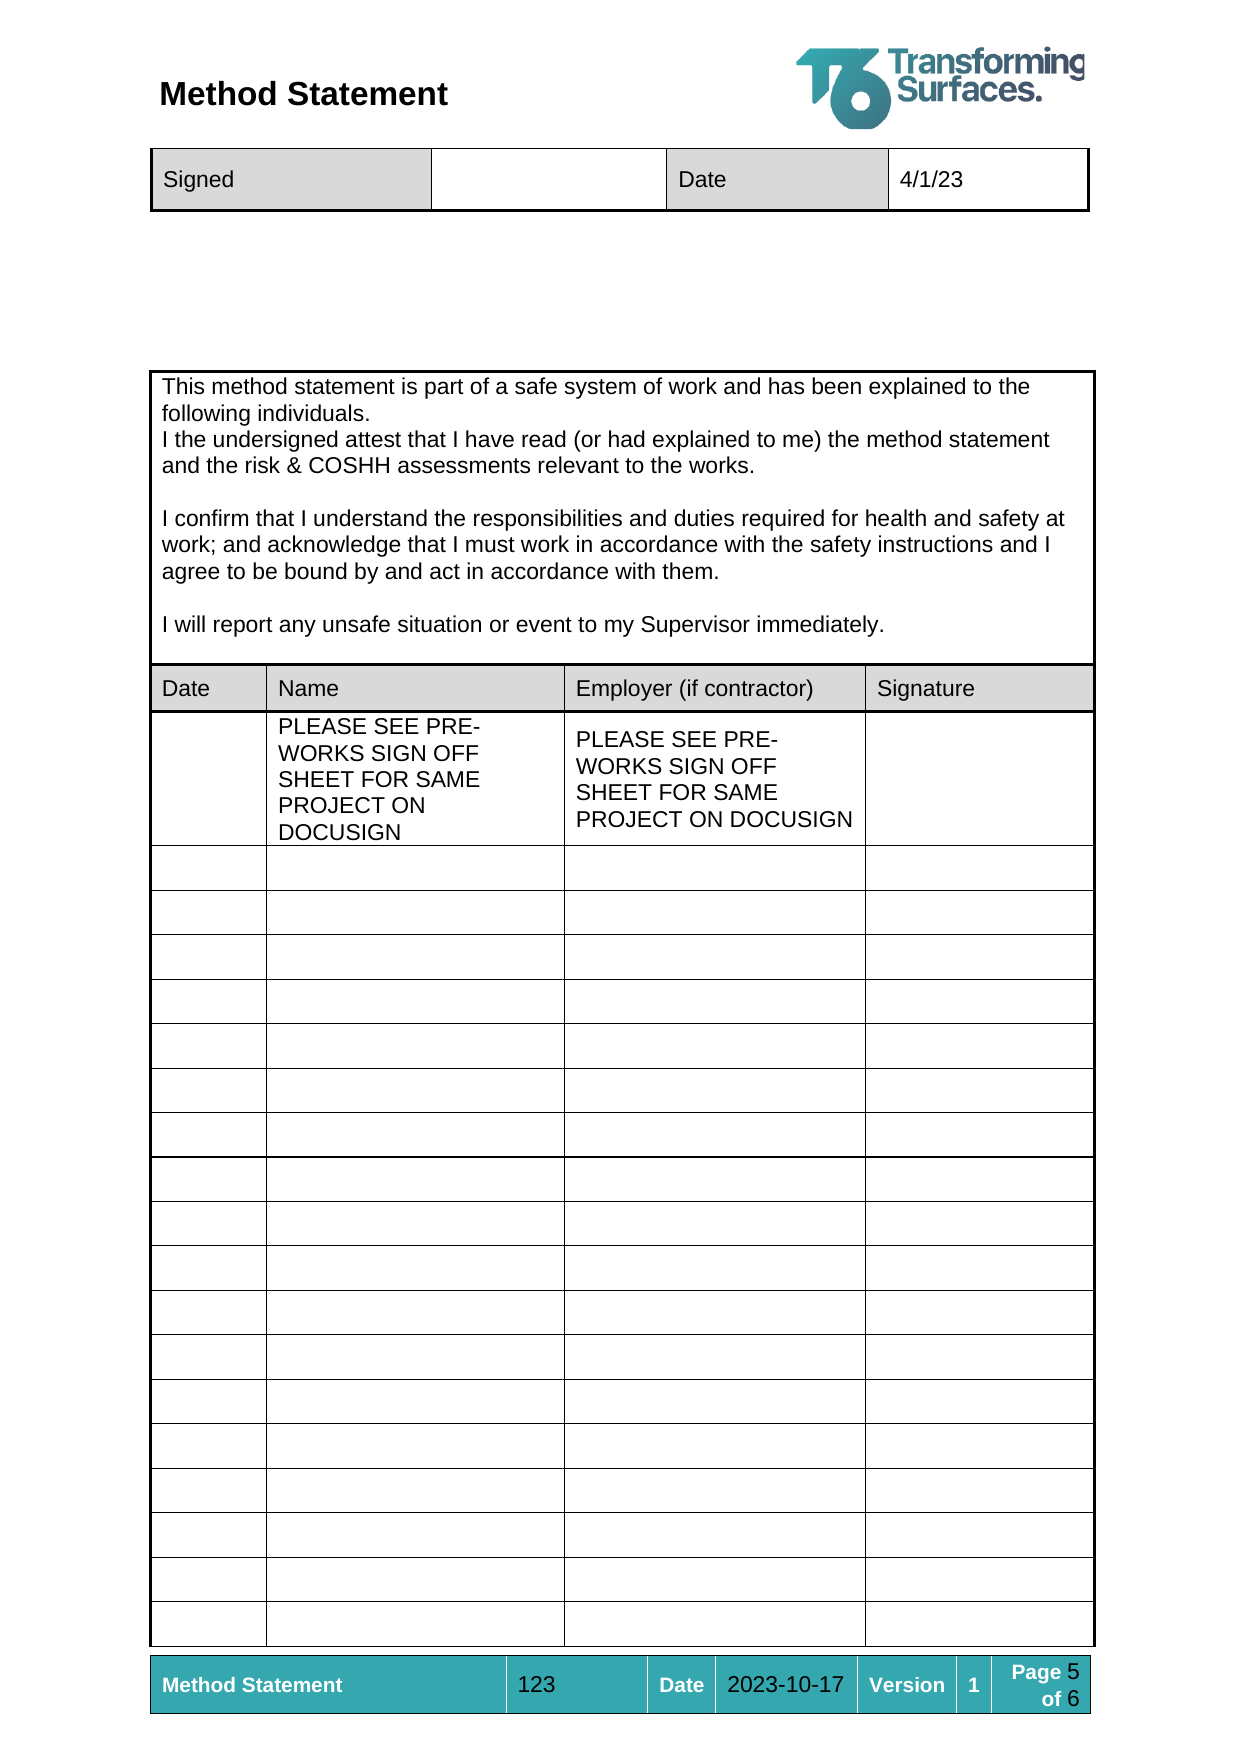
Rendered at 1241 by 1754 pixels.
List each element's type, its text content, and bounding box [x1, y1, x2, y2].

table_cell [866, 1558, 1093, 1601]
table_cell [267, 935, 564, 978]
table_cell [866, 891, 1093, 934]
table_cell [267, 1024, 564, 1067]
table_cell [152, 891, 266, 934]
table_cell [866, 935, 1093, 978]
table_cell [152, 1069, 266, 1112]
table_cell [267, 1380, 564, 1423]
table_cell [565, 1024, 865, 1067]
picture [793, 44, 1089, 133]
table_cell [152, 1246, 266, 1290]
table_header This method statement is part of a safe system of work and has been explained to the following individuals. I the undersigned attest that I have read (or had explained to me) the method statement and the risk & COSHH assessments relevant to the works. I confirm that I understand the responsibilities and duties required for health and safety at work; and acknowledge that I must work in accordance with the safety instructions and I agree to be bound by and act in accordance with them. I will report any unsafe situation or event to my Supervisor immediately. [152, 373, 1093, 663]
table_cell [267, 1513, 564, 1557]
table_cell [866, 1158, 1093, 1201]
table_cell [152, 1558, 266, 1601]
table_cell [267, 891, 564, 934]
table_cell [866, 1513, 1093, 1557]
table_cell [565, 935, 865, 978]
table_cell [267, 1113, 564, 1156]
table_cell Name [267, 666, 564, 710]
table_cell [152, 1602, 266, 1646]
table_cell [267, 980, 564, 1023]
table_cell [565, 1113, 865, 1156]
table_cell [152, 713, 266, 845]
table_cell 4/1/23 [889, 149, 1087, 209]
table_cell [866, 980, 1093, 1023]
table_cell PLEASE SEE PRE-WORKS SIGN OFF SHEET FOR SAME PROJECT ON DOCUSIGN [267, 713, 564, 845]
table_cell [565, 1335, 865, 1379]
table_cell Signature [866, 666, 1093, 710]
table_cell [152, 1024, 266, 1067]
table_cell [267, 1558, 564, 1601]
table_cell [866, 1424, 1093, 1468]
table_cell [565, 1291, 865, 1334]
table_cell PLEASE SEE PRE-WORKS SIGN OFF SHEET FOR SAME PROJECT ON DOCUSIGN [565, 713, 865, 845]
table_cell [565, 1246, 865, 1290]
table_cell [565, 1069, 865, 1112]
table_cell [565, 1158, 865, 1201]
table_cell [866, 1069, 1093, 1112]
table_cell [267, 1291, 564, 1334]
table_cell [152, 935, 266, 978]
table_cell [267, 1602, 564, 1646]
table_cell [866, 1602, 1093, 1646]
table_cell [866, 1024, 1093, 1067]
table_cell [866, 1113, 1093, 1156]
table_cell [565, 846, 865, 889]
table_cell [565, 980, 865, 1023]
table_cell [432, 149, 666, 209]
table_cell [152, 1335, 266, 1379]
table_cell [152, 1380, 266, 1423]
table_cell [152, 1291, 266, 1334]
table_cell Signed [153, 149, 431, 209]
table_cell [866, 713, 1093, 845]
table_cell [152, 1113, 266, 1156]
table_cell [565, 1380, 865, 1423]
table_cell [267, 1246, 564, 1290]
table_cell Date [667, 149, 888, 209]
table_cell [565, 1469, 865, 1512]
table_cell [866, 1380, 1093, 1423]
table_cell [866, 1246, 1093, 1290]
table_cell [267, 846, 564, 889]
table_cell [565, 891, 865, 934]
table_cell [565, 1424, 865, 1468]
table_cell [152, 1513, 266, 1557]
table_cell [267, 1424, 564, 1468]
table_cell [267, 1202, 564, 1245]
table_cell [152, 1202, 266, 1245]
table_cell [866, 1291, 1093, 1334]
table_cell [267, 1335, 564, 1379]
table_cell [267, 1469, 564, 1512]
table_cell [866, 1202, 1093, 1245]
table_cell [152, 980, 266, 1023]
table_cell [866, 1335, 1093, 1379]
table_cell [866, 1469, 1093, 1512]
table_cell [565, 1202, 865, 1245]
table_cell [152, 1469, 266, 1512]
table_cell [152, 1158, 266, 1201]
table_cell Date [152, 666, 266, 710]
table_cell [267, 1158, 564, 1201]
table_cell [267, 1069, 564, 1112]
table_cell Employer (if contractor) [565, 666, 865, 710]
table_cell [565, 1558, 865, 1601]
table_cell [152, 1424, 266, 1468]
table_cell [565, 1602, 865, 1646]
table_cell [866, 846, 1093, 889]
table_cell [565, 1513, 865, 1557]
table_cell [152, 846, 266, 889]
